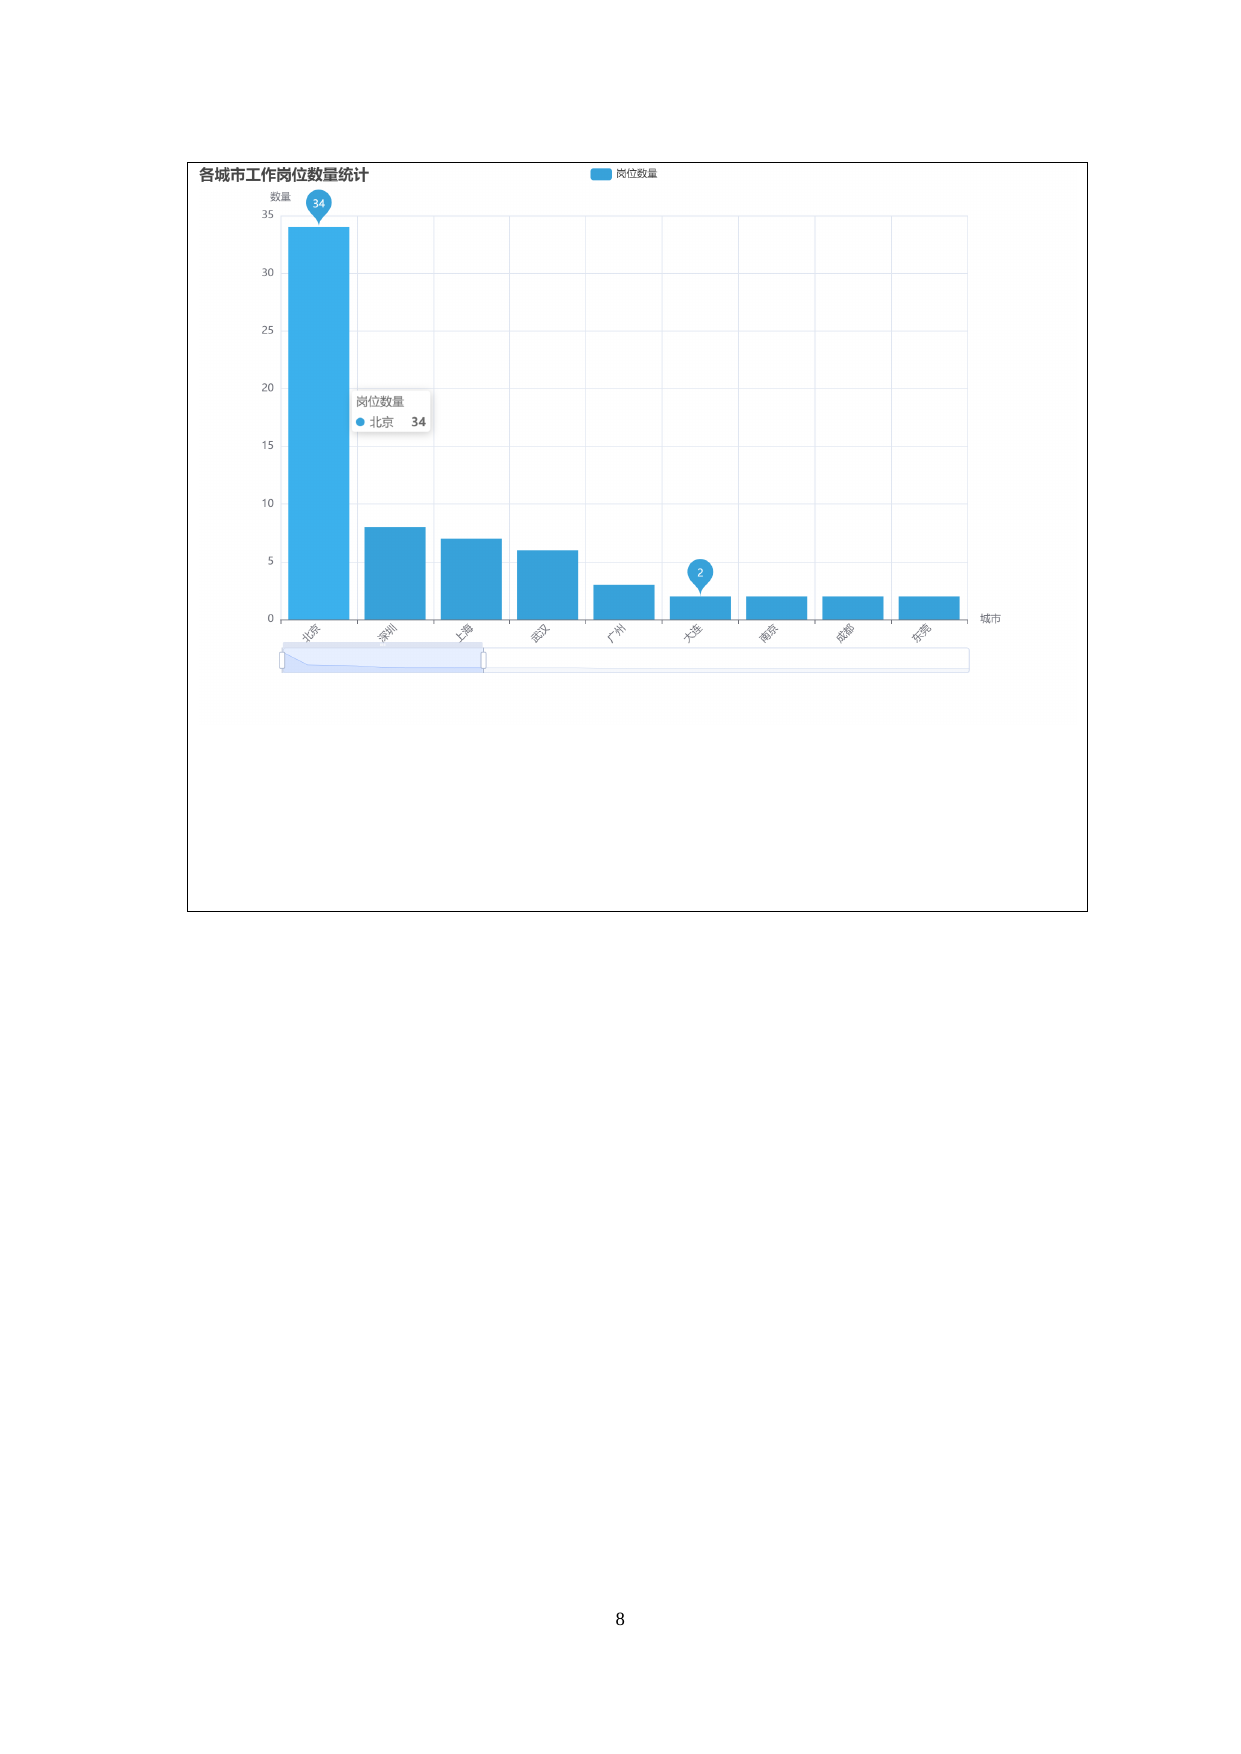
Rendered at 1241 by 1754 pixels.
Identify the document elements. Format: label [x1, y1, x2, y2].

picture [198, 163, 1077, 725]
table_cell [188, 163, 1087, 911]
